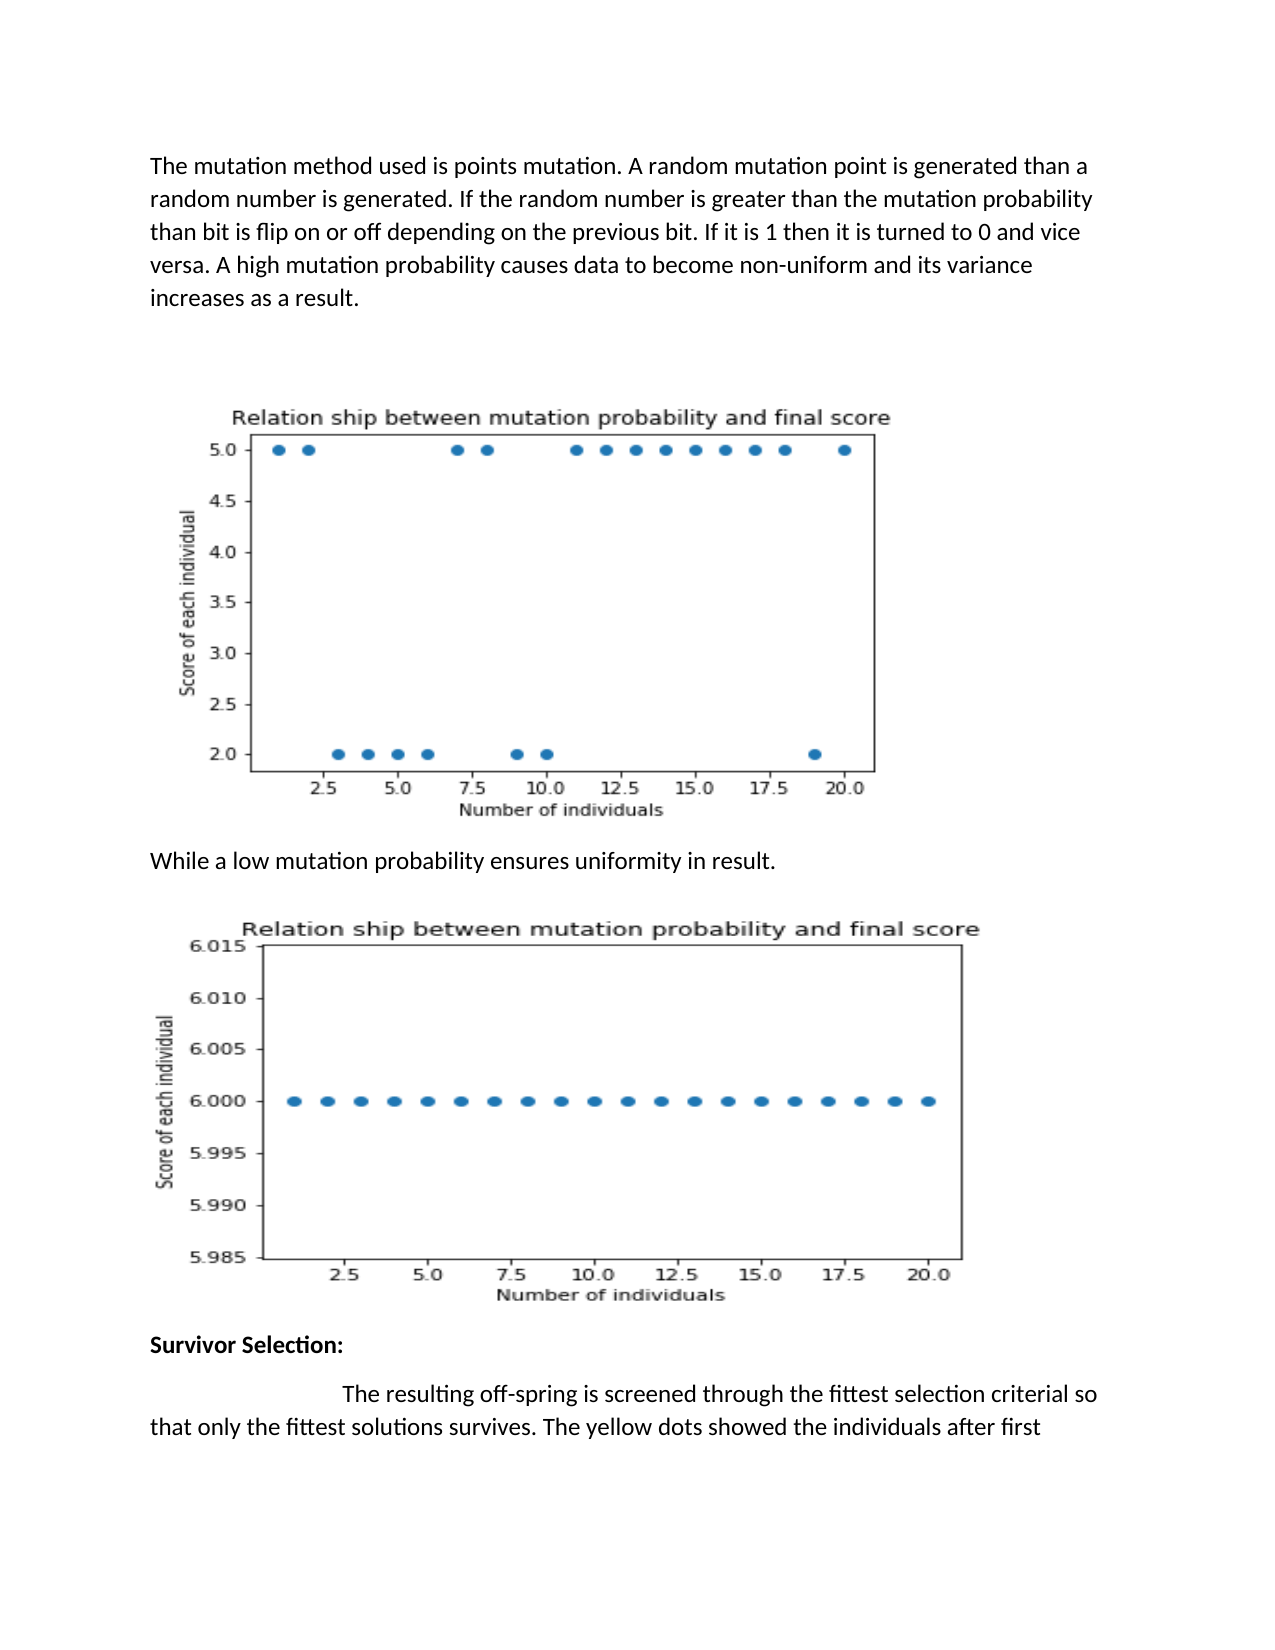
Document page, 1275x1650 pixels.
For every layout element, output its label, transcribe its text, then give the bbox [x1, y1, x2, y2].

text The mutation method used is points mutation. A random mutation point is generated than a random number is generated. If the random number is greater than the mutation probability than bit is flip on or off depending on the previous bit. If it is 1 then it is turned to 0 and vice versa. A high mutation probability causes data to become non-uniform and its variance increases as a result. [150, 150, 1125, 312]
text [150, 1379, 1125, 1442]
text While a low mutation probability ensures uniformity in result. [150, 845, 1125, 876]
picture [150, 380, 954, 827]
text Survivor Selection: [150, 1329, 1125, 1359]
picture [150, 894, 1050, 1311]
